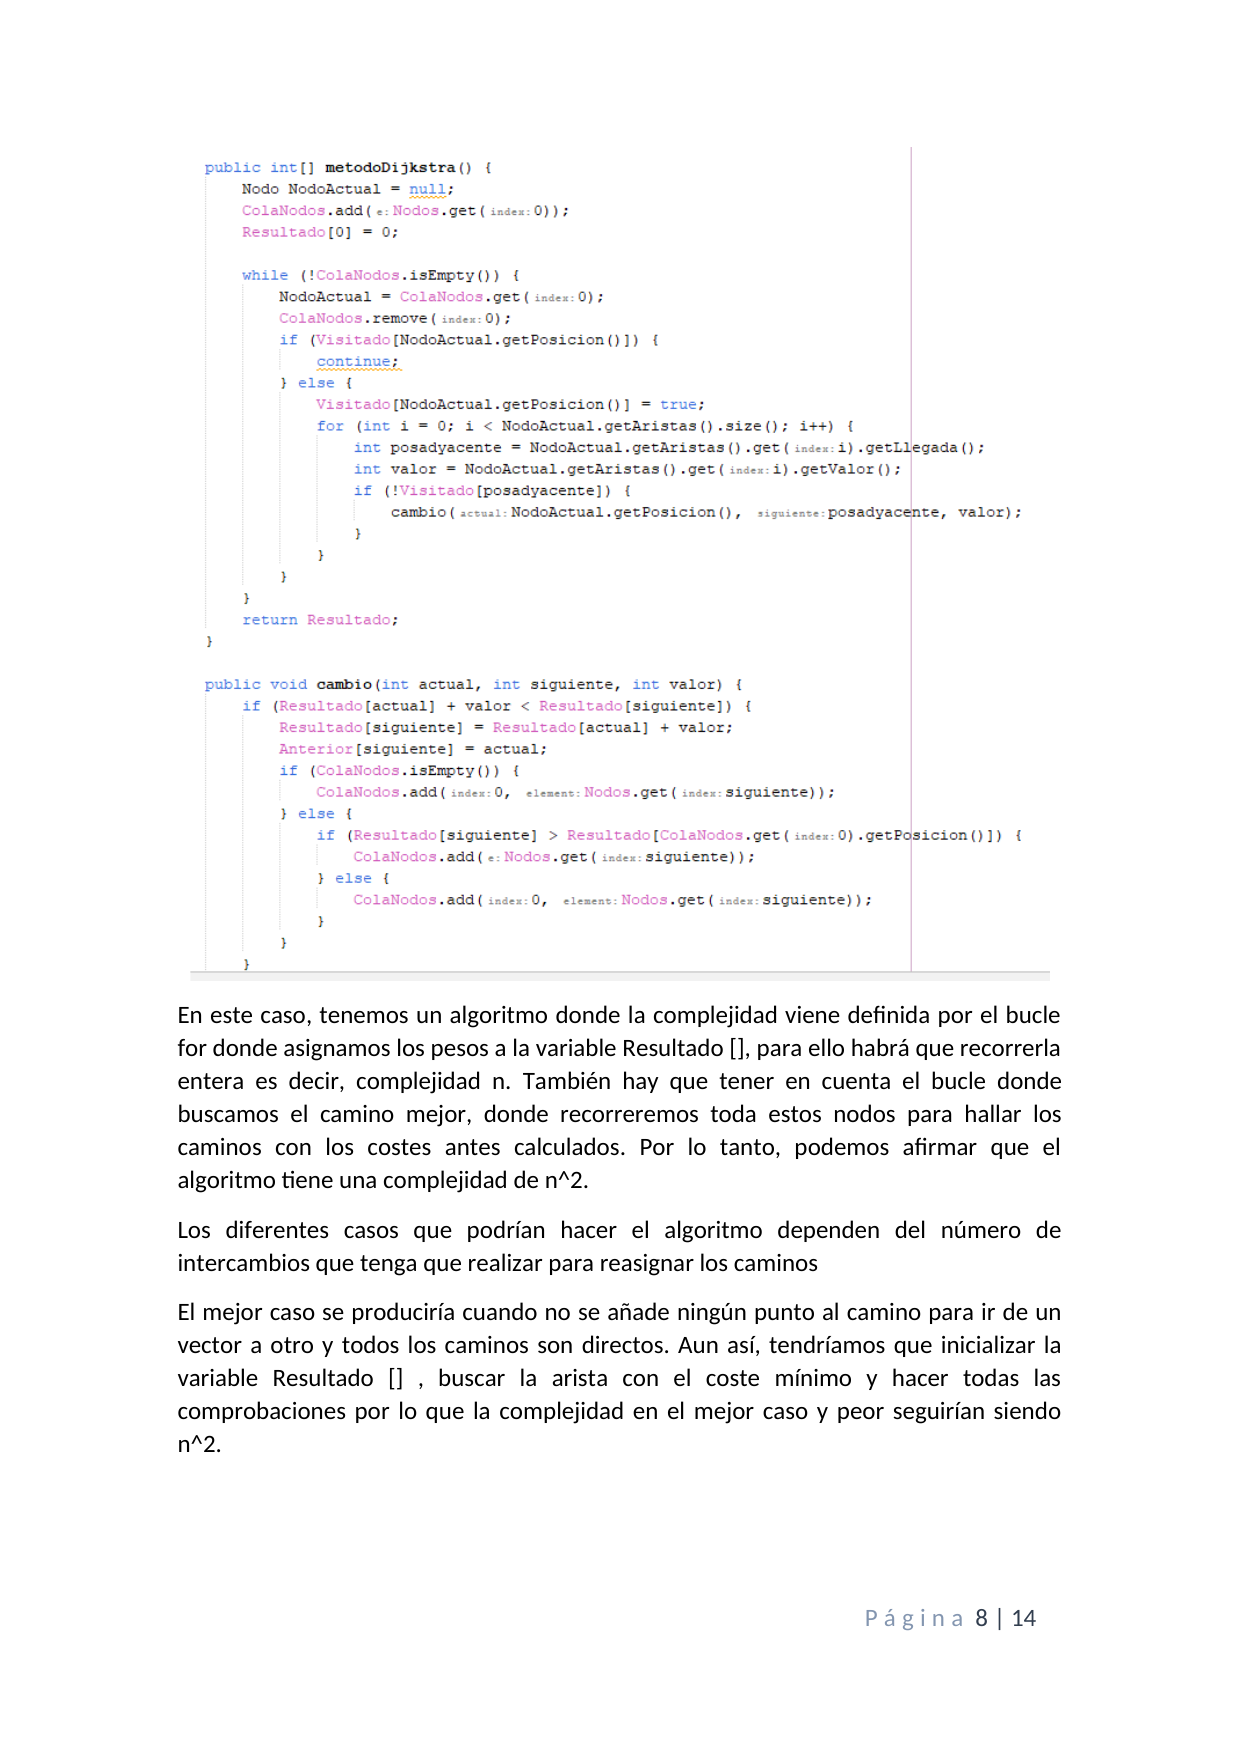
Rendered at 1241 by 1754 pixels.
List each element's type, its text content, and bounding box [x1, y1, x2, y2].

picture [190, 147, 1050, 981]
text En este caso, tenemos un algoritmo donde la complejidad viene definida por el bucle for donde asignamos los pesos a la variable Resultado [], para ello habrá que recorrerla entera es decir, complejidad n. También hay que tener en cuenta el bucle donde buscamos el camino mejor, donde recorreremos toda estos nodos para hallar los caminos con los costes antes calculados. Por lo tanto, podemos afirmar que el algoritmo tiene una complejidad de n^2. [177, 1000, 1063, 1195]
text Los diferentes casos que podrían hacer el algoritmo dependen del número de intercambios que tenga que realizar para reasignar los caminos [177, 1214, 1063, 1277]
text El mejor caso se produciría cuando no se añade ningún punto al camino para ir de un vector a otro y todos los caminos son directos. Aun así, tendríamos que inicializar la variable Resultado [] , buscar la arista con el coste mínimo y hacer todas las comprobaciones por lo que la complejidad en el mejor caso y peor seguirían siendo n^2. [177, 1296, 1063, 1458]
